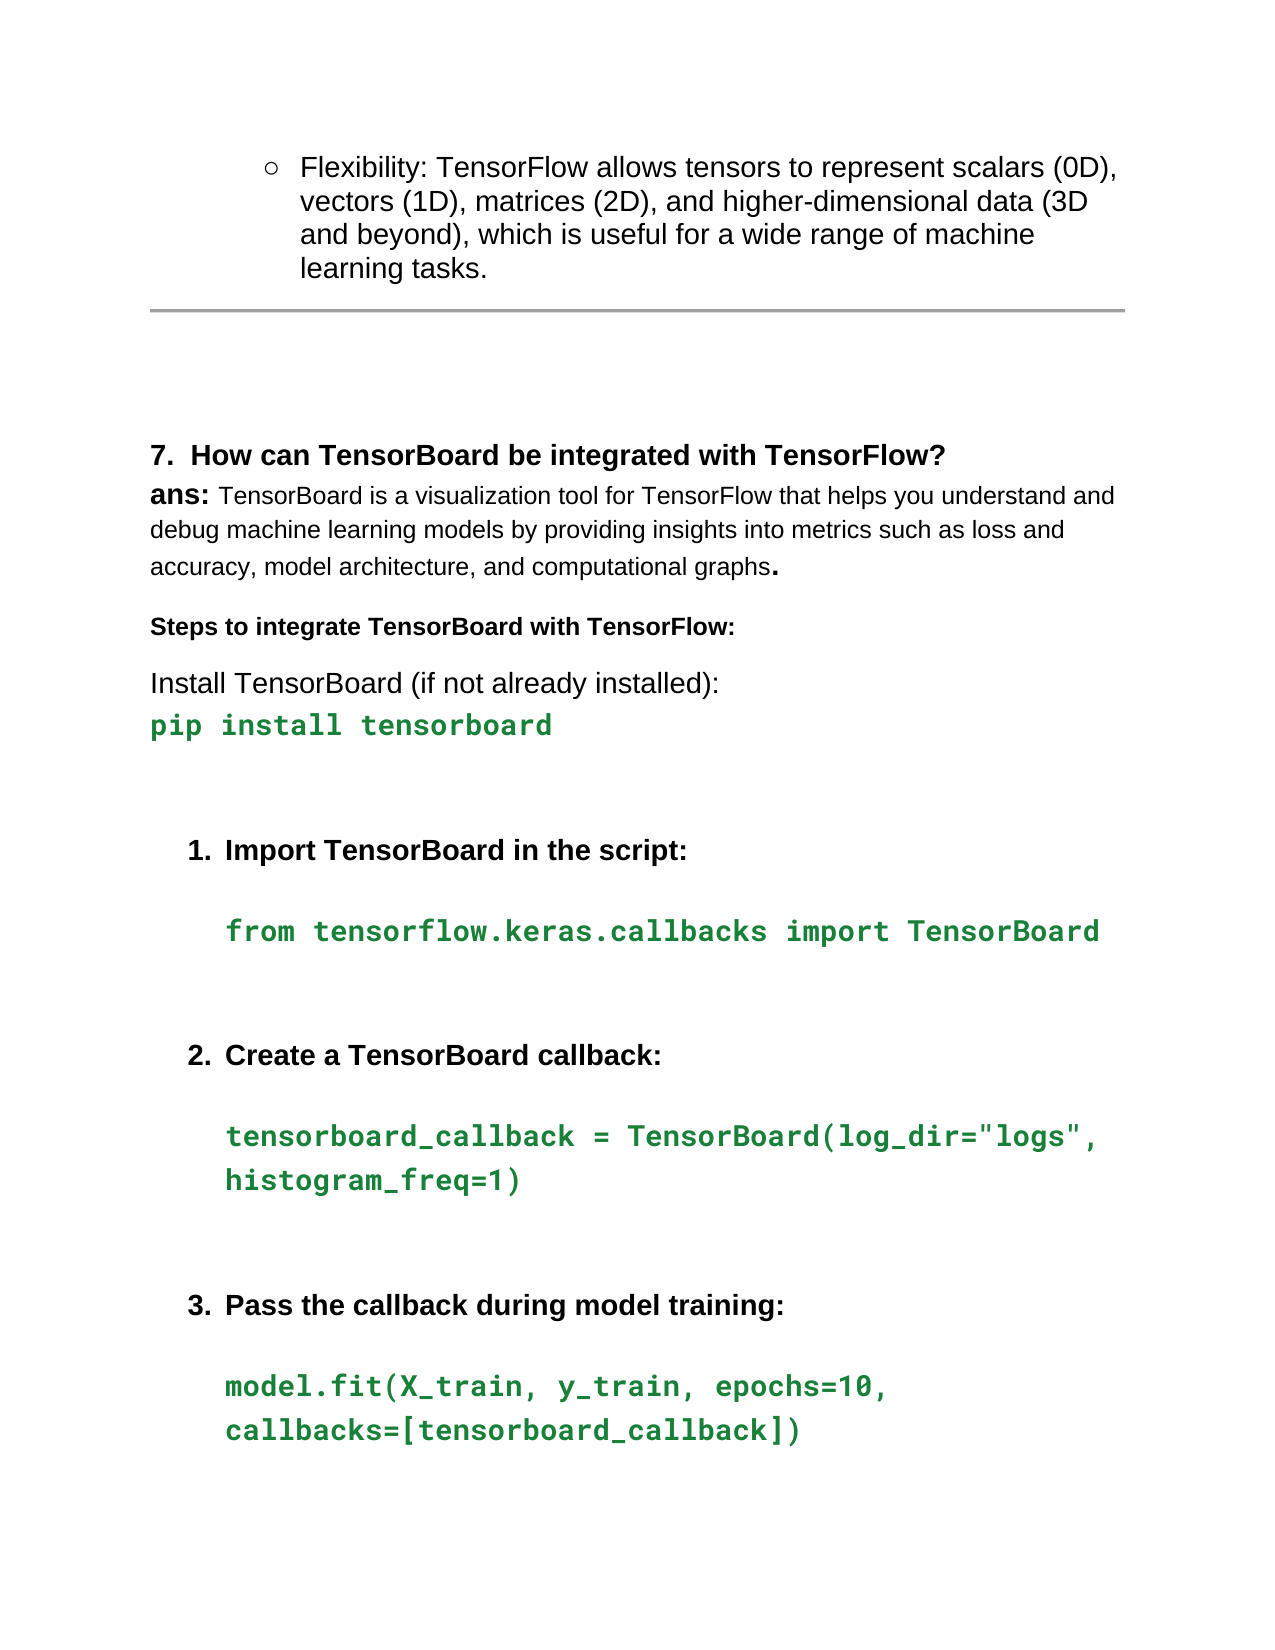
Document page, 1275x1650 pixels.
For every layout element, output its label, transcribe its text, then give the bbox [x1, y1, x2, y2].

text ans: TensorBoard is a visualization tool for TensorFlow that helps you understand and debug machine learning models by providing insights into metrics such as loss and accuracy, model architecture, and computational graphs. [150, 477, 1125, 582]
text Install TensorBoard (if not already installed): pip install tensorboard [150, 666, 1125, 743]
list Flexibility: TensorFlow allows tensors to represent scalars (0D), vectors (1D), matrices (2D), and higher-dimensional data (3D and beyond), which is useful for a wide range of machine learning tasks. [262, 150, 1125, 284]
list Create a TensorBoard callback: tensorboard_callback = TensorBoard(log_dir="logs", histogram_freq=1) [187, 1038, 1125, 1199]
list Import TensorBoard in the script: from tensorflow.keras.callbacks import TensorBoard [187, 833, 1125, 949]
text Steps to integrate TensorBoard with TensorFlow: [150, 612, 1125, 641]
list Pass the callback during model training: model.fit(X_train, y_train, epochs=10, callbacks=[tensorboard_callback]) [187, 1288, 1125, 1448]
text 7. How can TensorBoard be integrated with TensorFlow? [150, 438, 1125, 472]
